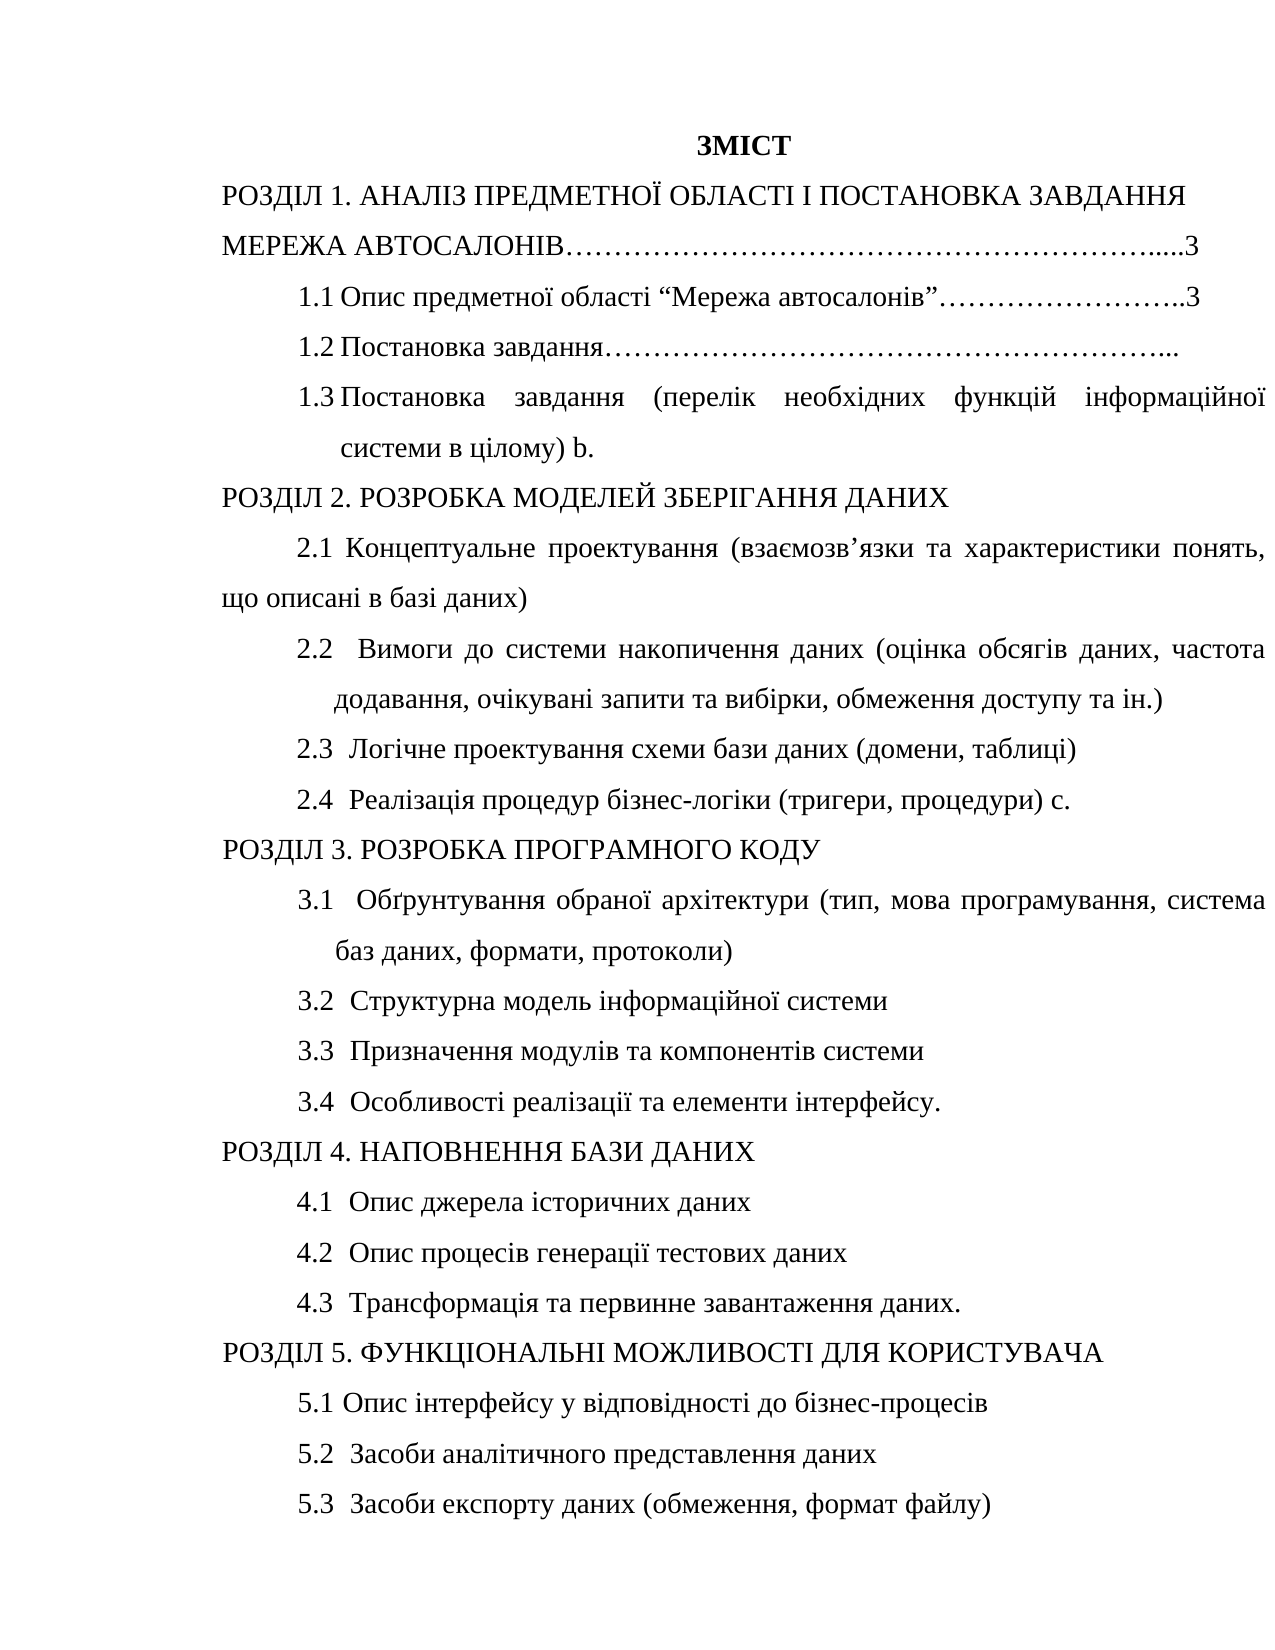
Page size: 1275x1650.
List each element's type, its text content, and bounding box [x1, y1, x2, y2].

list Опис предметної області “Мережа автосалонів”……………………..3 [298, 279, 1266, 312]
list Вимоги до системи накопичення даних (оцінка обсягів даних, частота додавання, очікувані запити та вибірки, обмеження доступу та ін.) [296, 631, 1266, 715]
text РОЗДІЛ 3. РОЗРОБКА ПРОГРАМНОГО КОДУ [147, 832, 1266, 866]
text МЕРЕЖА АВТОСАЛОНІВ…………………………………………………….....3 [147, 228, 1266, 262]
list Особливості реалізації та елементи інтерфейсу. [297, 1084, 1266, 1117]
list Постановка завдання (перелік необхідних функцій інформаційної системи в цілому) b. [298, 379, 1266, 463]
list Засоби аналітичного представлення даних [297, 1436, 1266, 1469]
list Логічне проектування схеми бази даних (домени, таблиці) [296, 732, 1266, 765]
list Структурна модель інформаційної системи [297, 983, 1266, 1017]
list Реалізація процедур бізнес-логіки (тригери, процедури) c. [296, 782, 1266, 815]
list Постановка завдання…………………………………………………... [298, 329, 1266, 363]
text РОЗДІЛ 5. ФУНКЦІОНАЛЬНІ МОЖЛИВОСТІ ДЛЯ КОРИСТУВАЧА [147, 1335, 1266, 1369]
text ЗМІСТ [147, 128, 1266, 161]
text РОЗДІЛ 1. АНАЛІЗ ПРЕДМЕТНОЇ ОБЛАСТІ І ПОСТАНОВКА ЗАВДАННЯ [147, 178, 1266, 212]
list Опис джерела історичних даних [296, 1184, 1266, 1218]
list Опис інтерфейсу у відповідності до бізнес-процесів [297, 1386, 1266, 1419]
text РОЗДІЛ 4. НАПОВНЕННЯ БАЗИ ДАНИХ [147, 1134, 1266, 1168]
list Трансформація та первинне завантаження даних. [296, 1285, 1266, 1318]
list Призначення модулів та компонентів системи [297, 1033, 1266, 1067]
list Обґрунтування обраної архітектури (тип, мова програмування, система баз даних, формати, протоколи) [297, 882, 1266, 966]
list Опис процесів генерації тестових даних [296, 1235, 1266, 1268]
text РОЗДІЛ 2. РОЗРОБКА МОДЕЛЕЙ ЗБЕРІГАННЯ ДАНИХ [147, 480, 1266, 513]
list Засоби експорту даних (обмеження, формат файлу) [297, 1486, 1266, 1520]
text 2.1 Концептуальне проектування (взаємозв’язки та характеристики понять, що описані в базі даних) [221, 530, 1266, 614]
